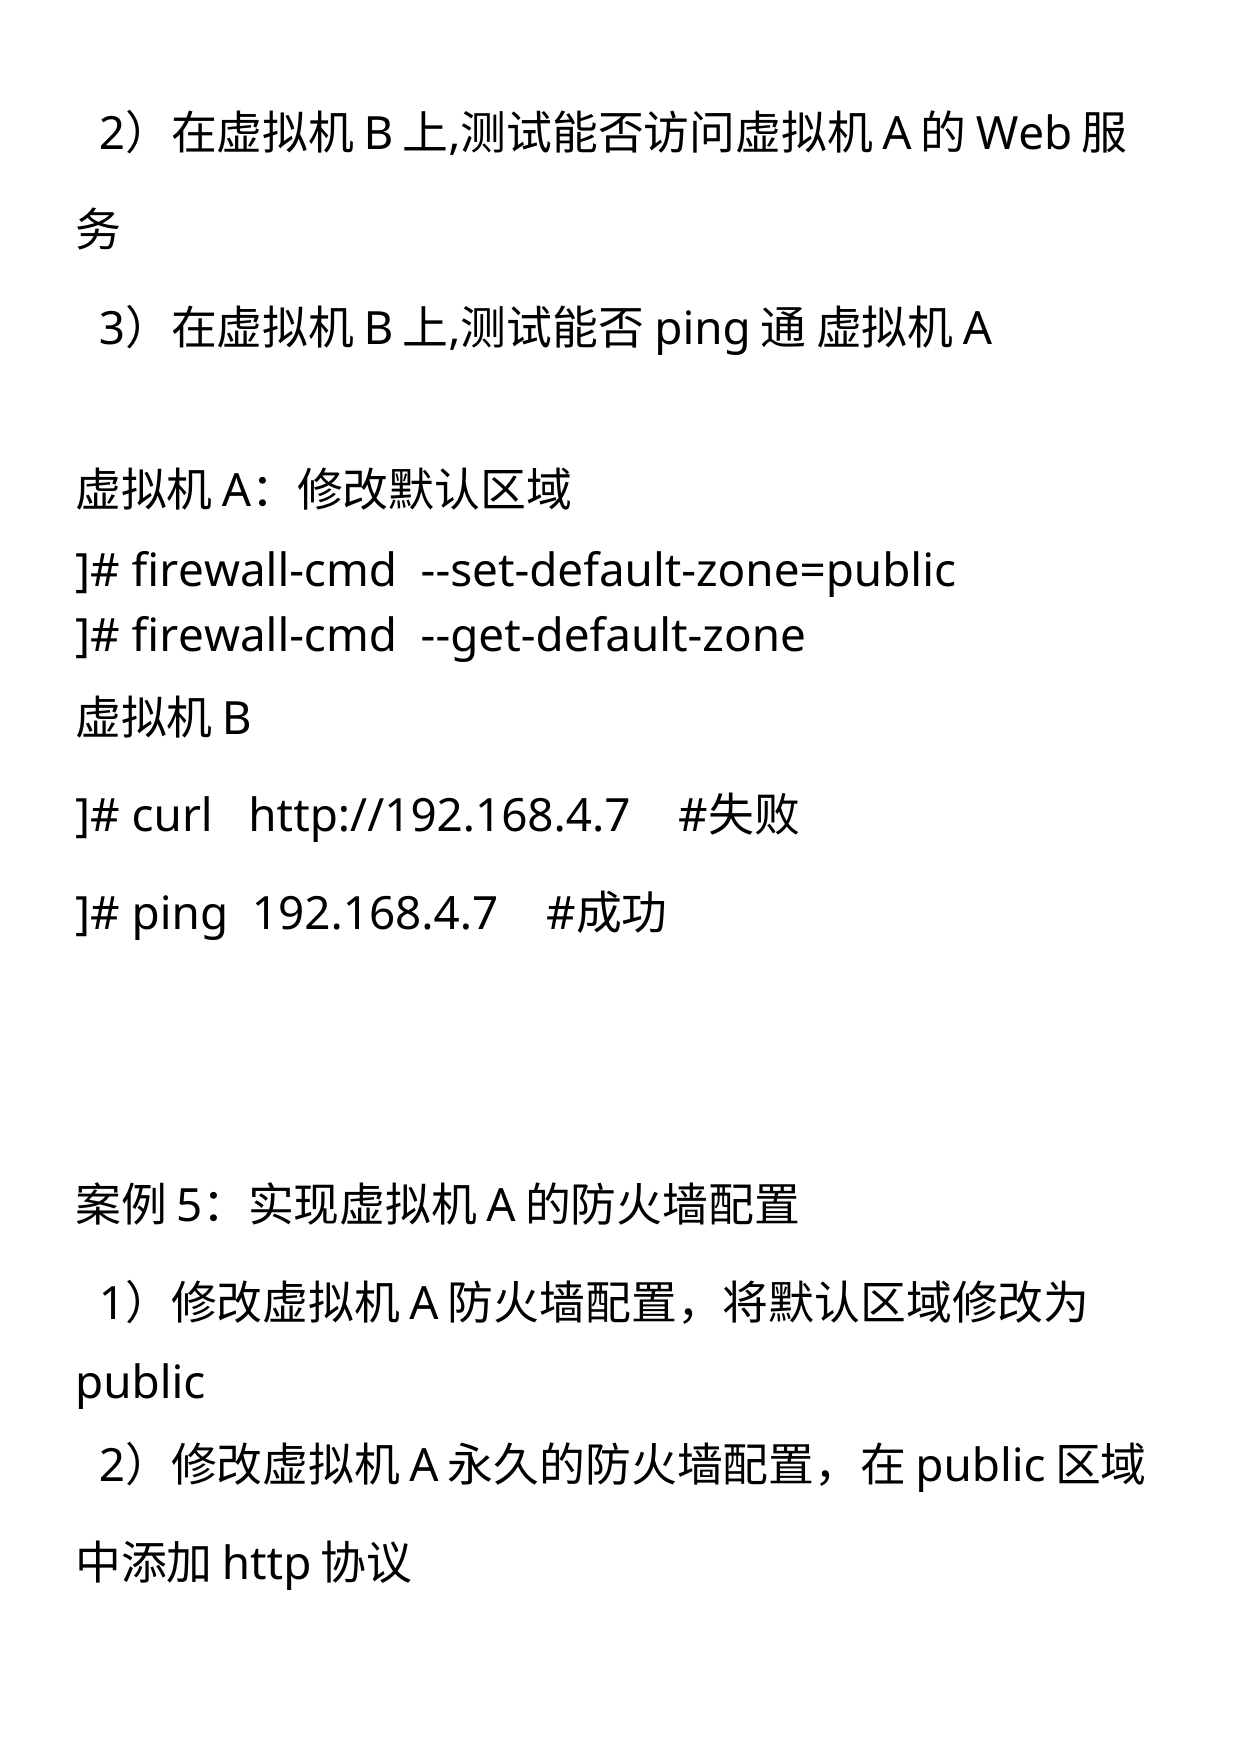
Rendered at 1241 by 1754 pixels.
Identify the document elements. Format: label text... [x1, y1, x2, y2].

text 2）修改虚拟机A永久的防火墙配置，在public区域中添加http协议 [75, 1413, 1165, 1608]
text 案例5：实现虚拟机A的防火墙配置 [75, 1153, 1165, 1251]
text 1）修改虚拟机A防火墙配置，将默认区域修改为public [75, 1251, 1165, 1413]
text ]# ping 192.168.4.7 #成功 [75, 861, 1165, 958]
text 虚拟机B [75, 666, 1165, 763]
text ]# curl http://192.168.4.7 #失败 [75, 763, 1165, 861]
text 2）在虚拟机B上,测试能否访问虚拟机A的Web服务 [75, 81, 1165, 276]
text 虚拟机A：修改默认区域 [75, 438, 1165, 536]
text ]# firewall-cmd --get-default-zone [75, 601, 1165, 666]
text ]# firewall-cmd --set-default-zone=public [75, 536, 1165, 601]
text 3）在虚拟机B上,测试能否 ping通 虚拟机A [75, 276, 1165, 373]
